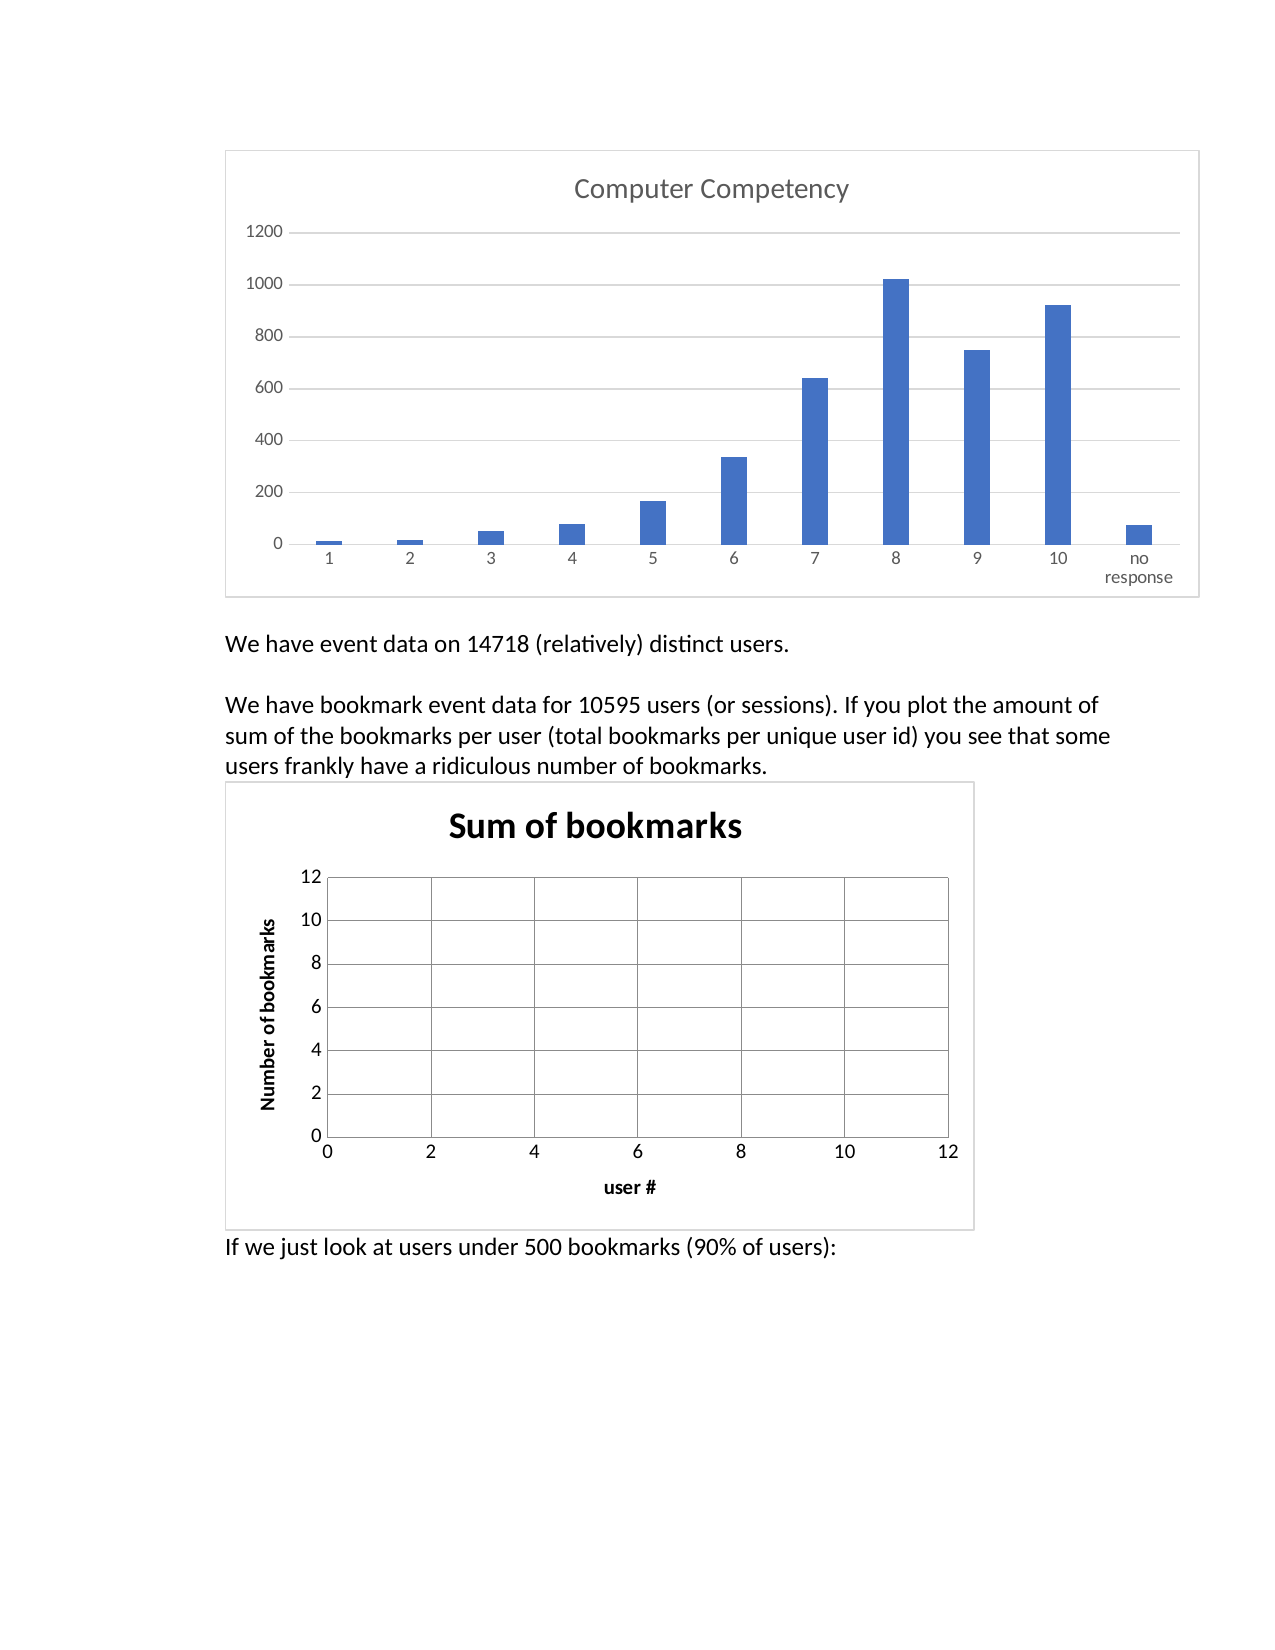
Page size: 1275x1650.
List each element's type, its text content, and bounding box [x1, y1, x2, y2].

list We have bookmark event data for 10595 users (or sessions). If you plot the amount of sum of the bookmarks per user (total bookmarks per unique user id) you see that some users frankly have a ridiculous number of bookmarks. [225, 689, 1125, 781]
list If we just look at users under 500 bookmarks (90% of users): [225, 1231, 1125, 1261]
list We have event data on 14718 (relatively) distinct users. [225, 628, 1125, 659]
